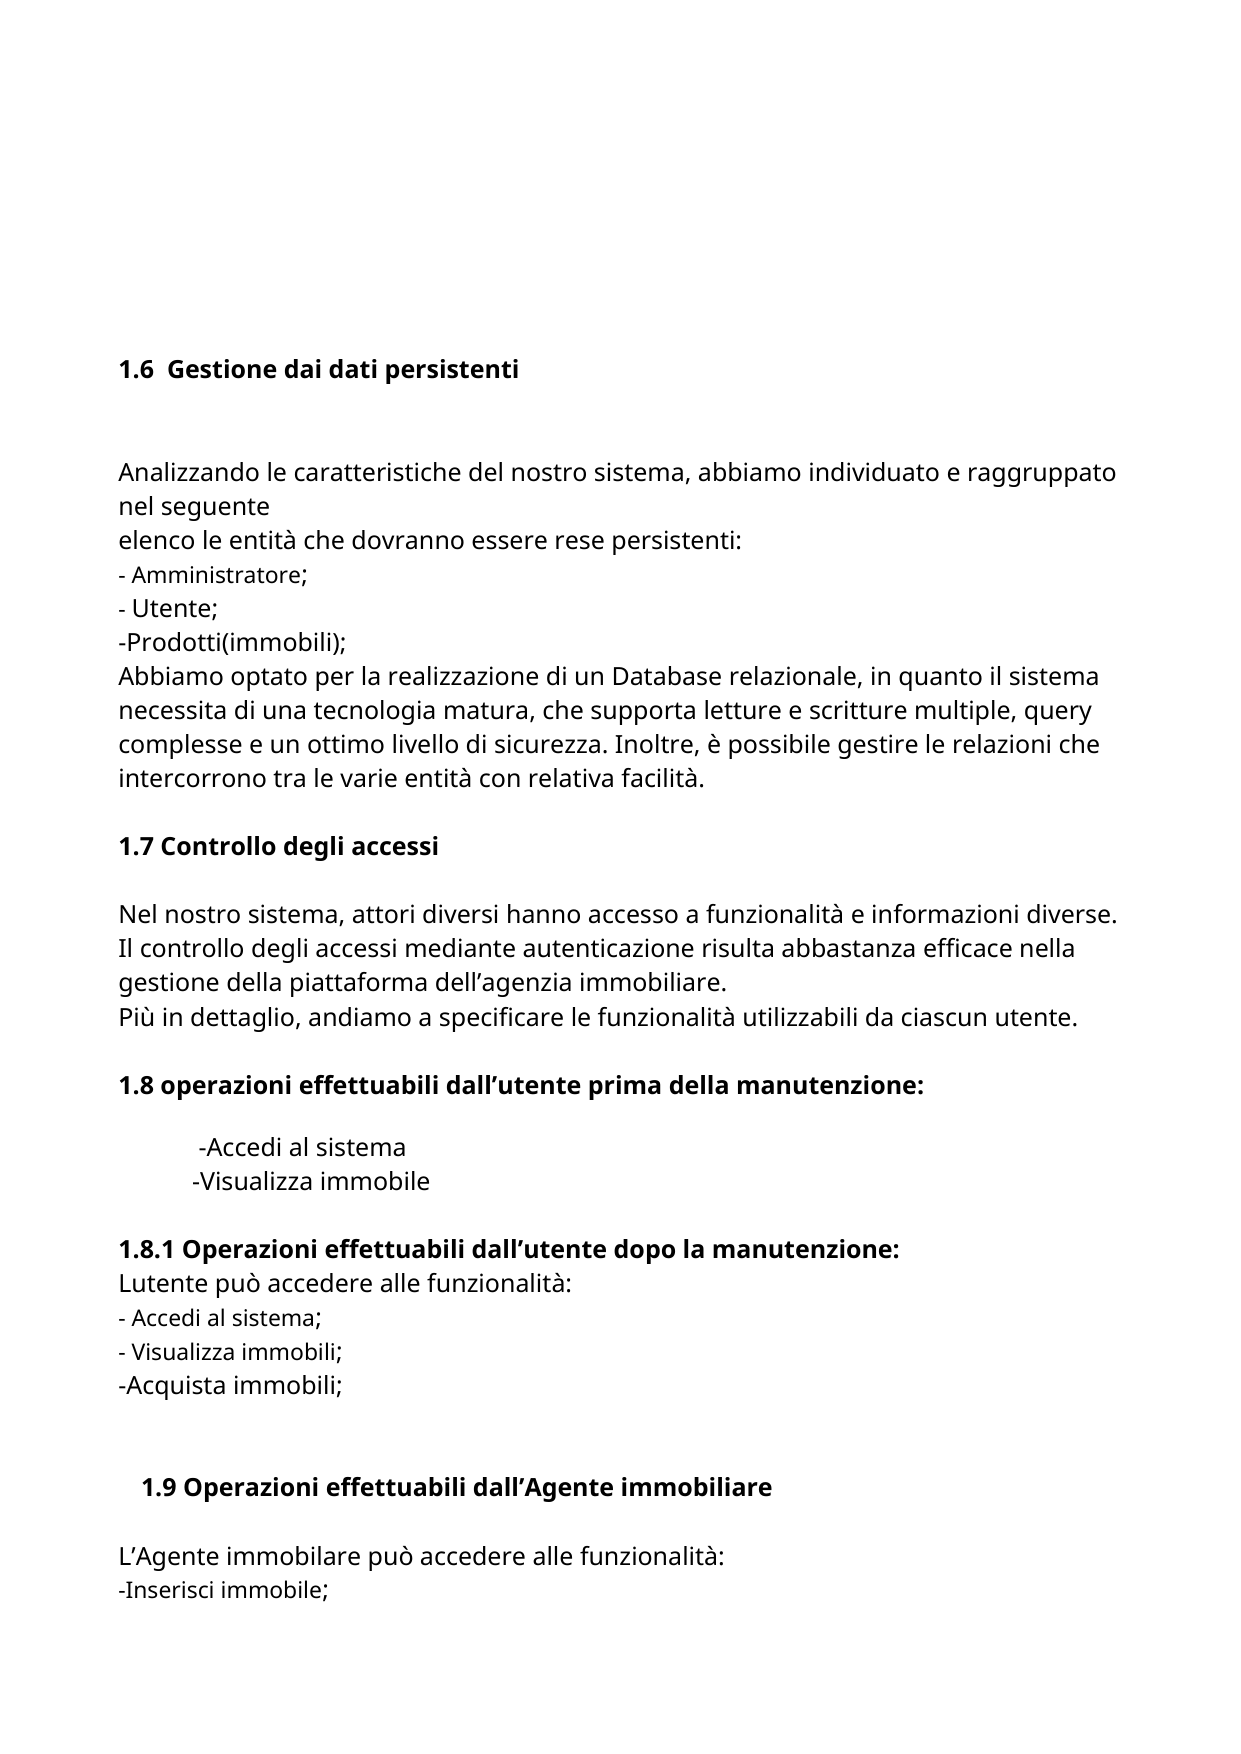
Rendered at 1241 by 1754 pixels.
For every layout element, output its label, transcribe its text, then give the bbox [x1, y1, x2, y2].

text 1.6 Gestione dai dati persistenti [118, 352, 1122, 386]
text -Visualizza immobile [118, 1163, 1122, 1197]
text Analizzando le caratteristiche del nostro sistema, abbiamo individuato e raggruppato nel seguente [118, 454, 1122, 522]
text - Accedi al sistema; [118, 1300, 1122, 1334]
text -Prodotti(immobili); [118, 624, 1122, 658]
text 1.8.1 Operazioni effettuabili dall’utente dopo la manutenzione: [118, 1232, 1122, 1266]
text L’Agente immobilare può accedere alle funzionalità: [118, 1538, 1122, 1572]
text Lutente può accedere alle funzionalità: [118, 1266, 1122, 1300]
text - Amministratore; [118, 556, 1122, 590]
text Nel nostro sistema, attori diversi hanno accesso a funzionalità e informazioni diverse. Il controllo degli accessi mediante autenticazione risulta abbastanza efficace nella gestione della piattaforma dell’agenzia immobiliare. [118, 897, 1122, 999]
text -Acquista immobili; [118, 1368, 1122, 1402]
text Abbiamo optato per la realizzazione di un Database relazionale, in quanto il sistema necessita di una tecnologia matura, che supporta letture e scritture multiple, query complesse e un ottimo livello di sicurezza. Inoltre, è possibile gestire le relazioni che intercorrono tra le varie entità con relativa facilità. [118, 658, 1122, 795]
text -Inserisci immobile; [118, 1572, 1122, 1606]
text 1.7 Controllo degli accessi [118, 829, 1122, 863]
text - Utente; [118, 590, 1122, 624]
text - Visualizza immobili; [118, 1334, 1122, 1368]
text elenco le entità che dovranno essere rese persistenti: [118, 522, 1122, 556]
text 1.8 operazioni effettuabili dall’utente prima della manutenzione: [118, 1067, 1122, 1101]
text Più in dettaglio, andiamo a specificare le funzionalità utilizzabili da ciascun utente. [118, 999, 1122, 1033]
text -Accedi al sistema [118, 1129, 1122, 1163]
text 1.9 Operazioni effettuabili dall’Agente immobiliare [118, 1470, 1122, 1538]
